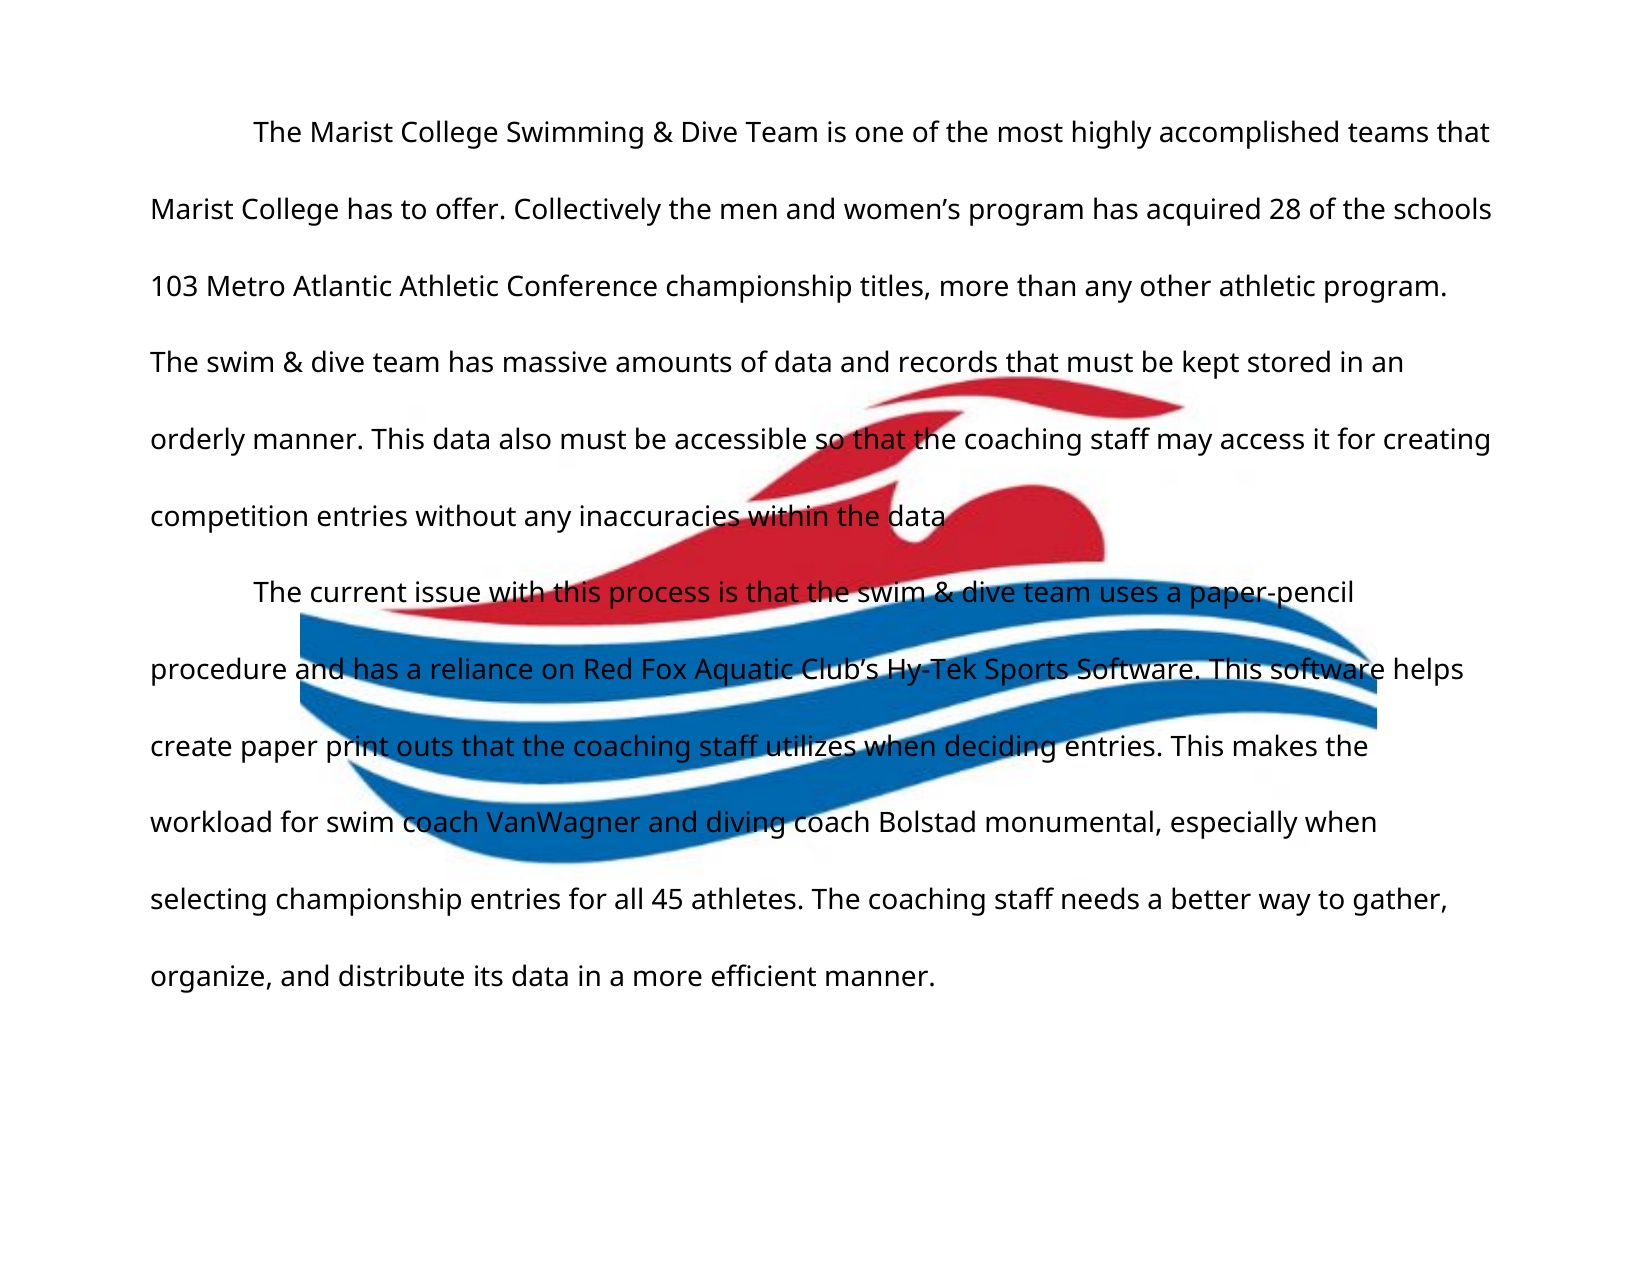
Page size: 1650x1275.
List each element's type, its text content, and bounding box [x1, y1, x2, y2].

text The current issue with this process is that the swim & dive team uses a paper-pencil procedure and has a reliance on Red Fox Aquatic Club’s Hy-Tek Sports Software. This software helps create paper print outs that the coaching staff utilizes when deciding entries. This makes the workload for swim coach VanWagner and diving coach Bolstad monumental, especially when selecting championship entries for all 45 athletes. The coaching staff needs a better way to gather, organize, and distribute its data in a more efficient manner. [150, 572, 1500, 994]
text The Marist College Swimming & Dive Team is one of the most highly accomplished teams that Marist College has to offer. Collectively the men and women’s program has acquired 28 of the schools 103 Metro Atlantic Athletic Conference championship titles, more than any other athletic program. The swim & dive team has massive amounts of data and records that must be kept stored in an orderly manner. This data also must be accessible so that the coaching staff may access it for creating competition entries without any inaccuracies within the data [150, 112, 1500, 534]
picture [300, 534, 1378, 572]
